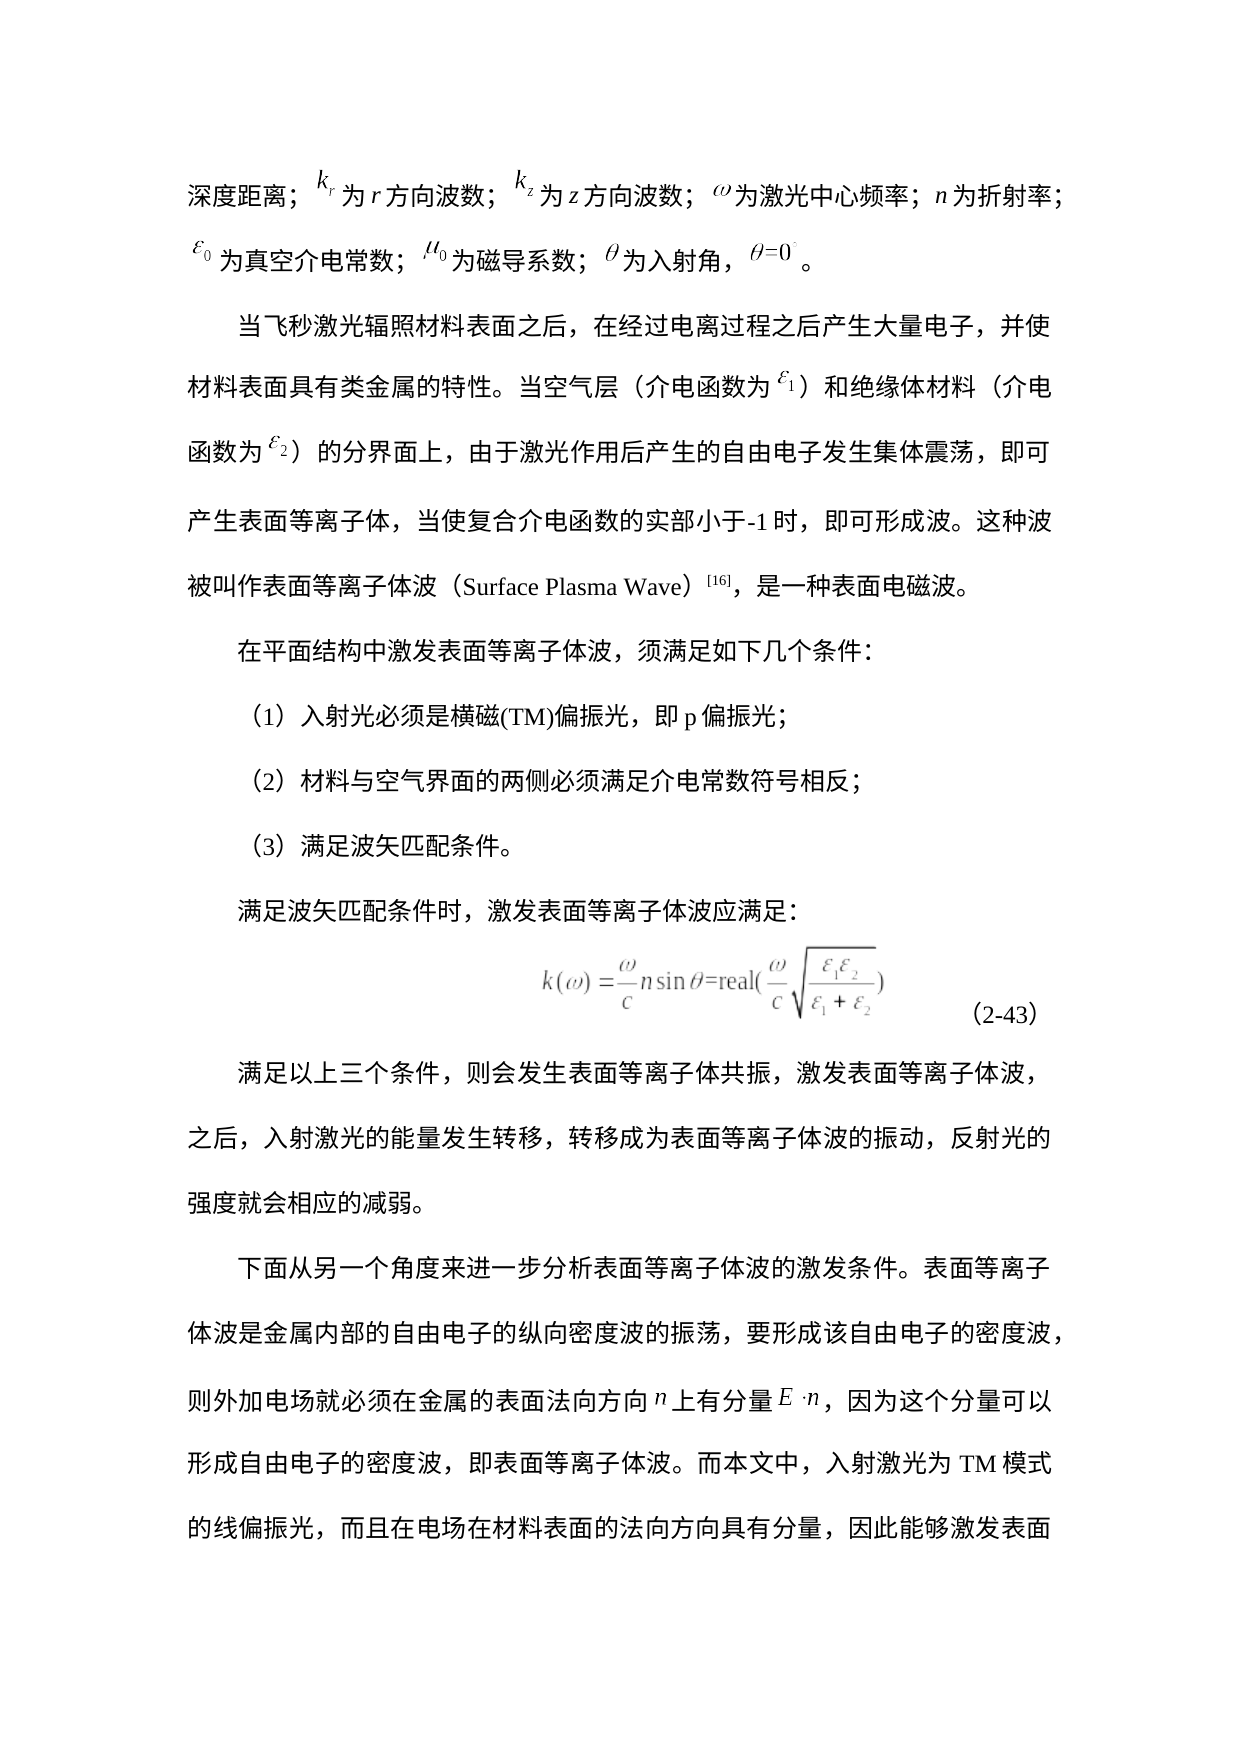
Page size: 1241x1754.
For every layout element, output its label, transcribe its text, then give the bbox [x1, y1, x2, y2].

text 满足以上三个条件，则会发生表面等离子体共振，激发表面等离子体波，之后，入射激光的能量发生转移，转移成为表面等离子体波的振动，反射光的强度就会相应的减弱。 [187, 1039, 1053, 1234]
text （2-43） [187, 942, 1053, 1039]
text （1）入射光必须是横磁(TM)偏振光，即p偏振光； [187, 682, 1053, 747]
text 在平面结构中激发表面等离子体波，须满足如下几个条件： [187, 617, 1053, 682]
text （3）满足波矢匹配条件。 [187, 812, 1053, 877]
text 当飞秒激光辐照材料表面之后，在经过电离过程之后产生大量电子，并使材料表面具有类金属的特性。当空气层（介电函数为）和绝缘体材料（介电函数为）的分界面上，由于激光作用后产生的自由电子发生集体震荡，即可产生表面等离子体，当使复合介电函数的实部小于-1时，即可形成波。这种波被叫作表面等离子体波（Surface Plasma Wave）[16]，是一种表面电磁波。 [187, 292, 1053, 617]
text （2）材料与空气界面的两侧必须满足介电常数符号相反； [187, 747, 1053, 812]
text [187, 1234, 1053, 1559]
text 满足波矢匹配条件时，激发表面等离子体波应满足： [187, 877, 1053, 942]
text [187, 162, 1053, 292]
